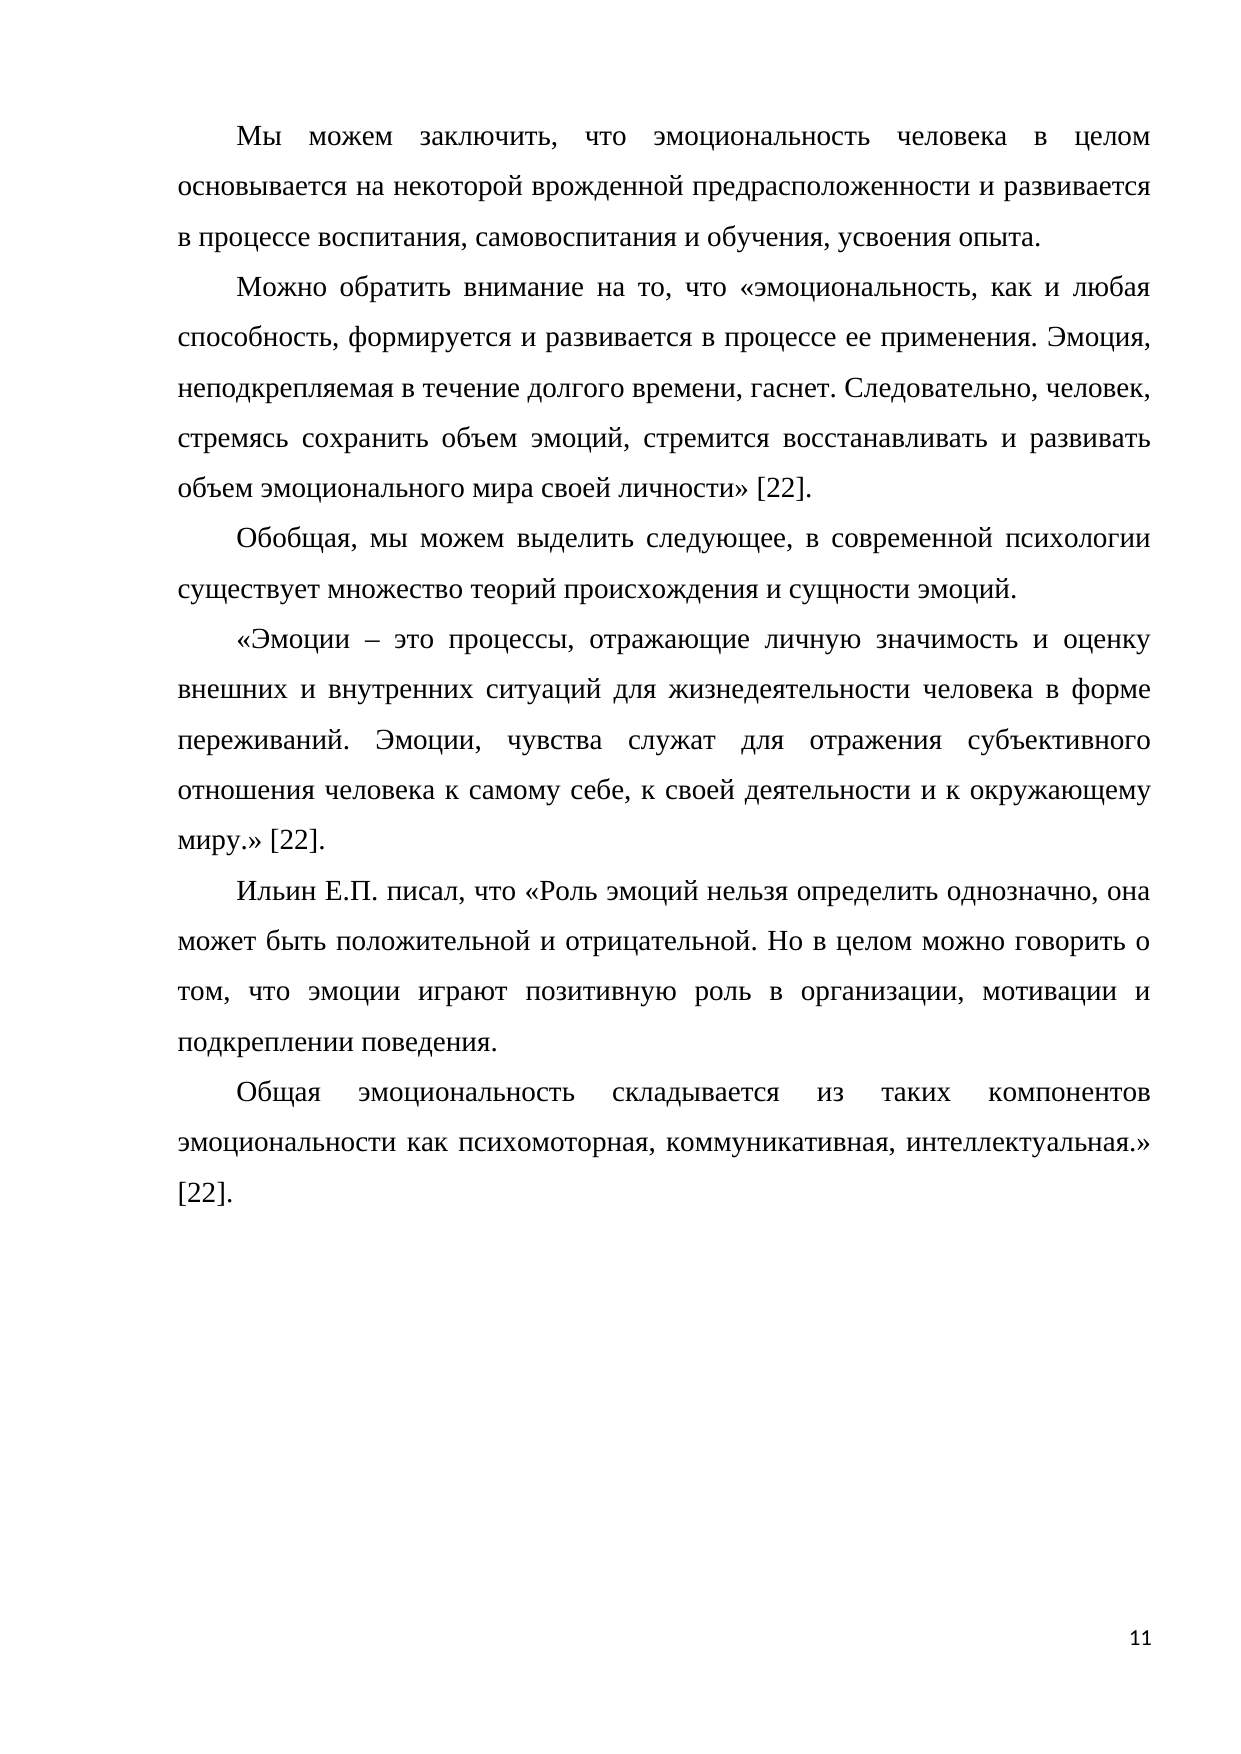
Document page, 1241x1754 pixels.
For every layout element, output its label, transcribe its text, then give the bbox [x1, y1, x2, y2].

text Ильин Е.П. писал, что «Роль эмоций нельзя определить однозначно, она может быть положительной и отрицательной. Но в целом можно говорить о том, что эмоции играют позитивную роль в организации, мотивации и подкреплении поведения. [177, 873, 1152, 1057]
text Общая эмоциональность складывается из таких компонентов эмоциональности как психомоторная, коммуникативная, интеллектуальная.» [22]. [177, 1074, 1152, 1208]
text Можно обратить внимание на то, что «эмоциональность, как и любая способность, формируется и развивается в процессе ее применения. Эмоция, неподкрепляемая в течение долгого времени, гаснет. Следовательно, человек, стремясь сохранить объем эмоций, стремится восстанавливать и развивать объем эмоционального мира своей личности» [22]. [177, 269, 1152, 504]
text Обобщая, мы можем выделить следующее, в современной психологии существует множество теорий происхождения и сущности эмоций. [177, 521, 1152, 604]
text Мы можем заключить, что эмоциональность человека в целом основывается на некоторой врожденной предрасположенности и развивается в процессе воспитания, самовоспитания и обучения, усвоения опыта. [177, 118, 1152, 252]
text «Эмоции – это процессы, отражающие личную значимость и оценку внешних и внутренних ситуаций для жизнедеятельности человека в форме переживаний. Эмоции, чувства служат для отражения субъективного отношения человека к самому себе, к своей деятельности и к окружающему миру.» [22]. [177, 621, 1152, 856]
